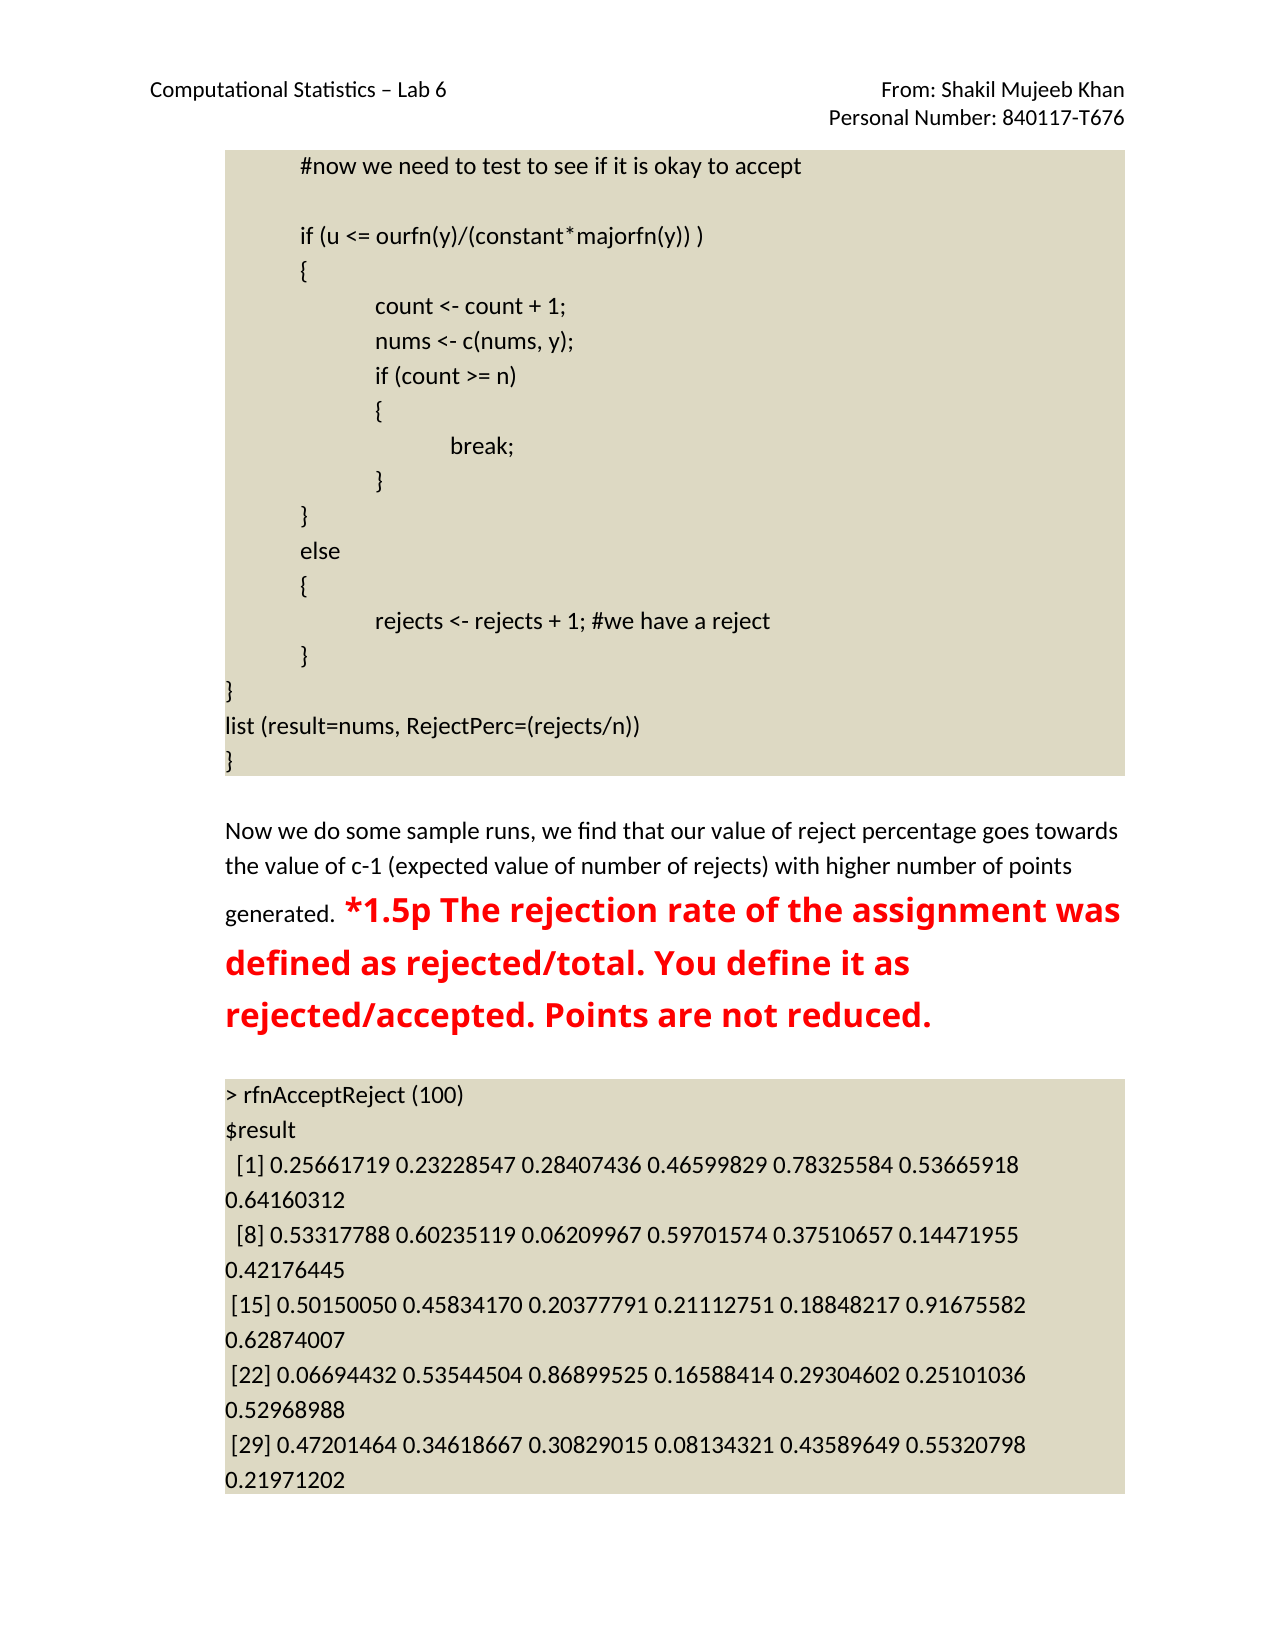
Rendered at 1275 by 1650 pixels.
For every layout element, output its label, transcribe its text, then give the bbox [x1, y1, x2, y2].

list } [225, 640, 1125, 671]
list $result [225, 1114, 1125, 1144]
list [15] 0.50150050 0.45834170 0.20377791 0.21112751 0.18848217 0.91675582 0.62874007 [225, 1289, 1125, 1354]
list count <- count + 1; [225, 290, 1125, 321]
list if (u <= ourfn(y)/(constant*majorfn(y)) ) [225, 220, 1125, 251]
list > rfnAcceptReject (100) [225, 1079, 1125, 1109]
list } [225, 465, 1125, 496]
list break; [225, 430, 1125, 461]
list [29] 0.47201464 0.34618667 0.30829015 0.08134321 0.43589649 0.55320798 0.21971202 [225, 1429, 1125, 1494]
list [8] 0.53317788 0.60235119 0.06209967 0.59701574 0.37510657 0.14471955 0.42176445 [225, 1219, 1125, 1284]
list nums <- c(nums, y); [225, 325, 1125, 356]
list list (result=nums, RejectPerc=(rejects/n)) [225, 710, 1125, 741]
list #now we need to test to see if it is okay to accept [225, 150, 1125, 181]
list } [225, 745, 1125, 776]
list } [225, 675, 1125, 706]
list { [225, 255, 1125, 286]
list Now we do some sample runs, we find that our value of reject percentage goes towards the value of c-1 (expected value of number of rejects) with higher number of points generated. *1.5p The rejection rate of the assignment was defined as rejected/total. You define it as rejected/accepted. Points are not reduced. [225, 815, 1125, 1037]
list if (count >= n) [225, 360, 1125, 391]
list [1] 0.25661719 0.23228547 0.28407436 0.46599829 0.78325584 0.53665918 0.64160312 [225, 1149, 1125, 1214]
list rejects <- rejects + 1; #we have a reject [225, 605, 1125, 636]
list { [225, 570, 1125, 601]
list } [225, 500, 1125, 531]
list else [225, 535, 1125, 566]
list [22] 0.06694432 0.53544504 0.86899525 0.16588414 0.29304602 0.25101036 0.52968988 [225, 1359, 1125, 1424]
list { [225, 395, 1125, 426]
